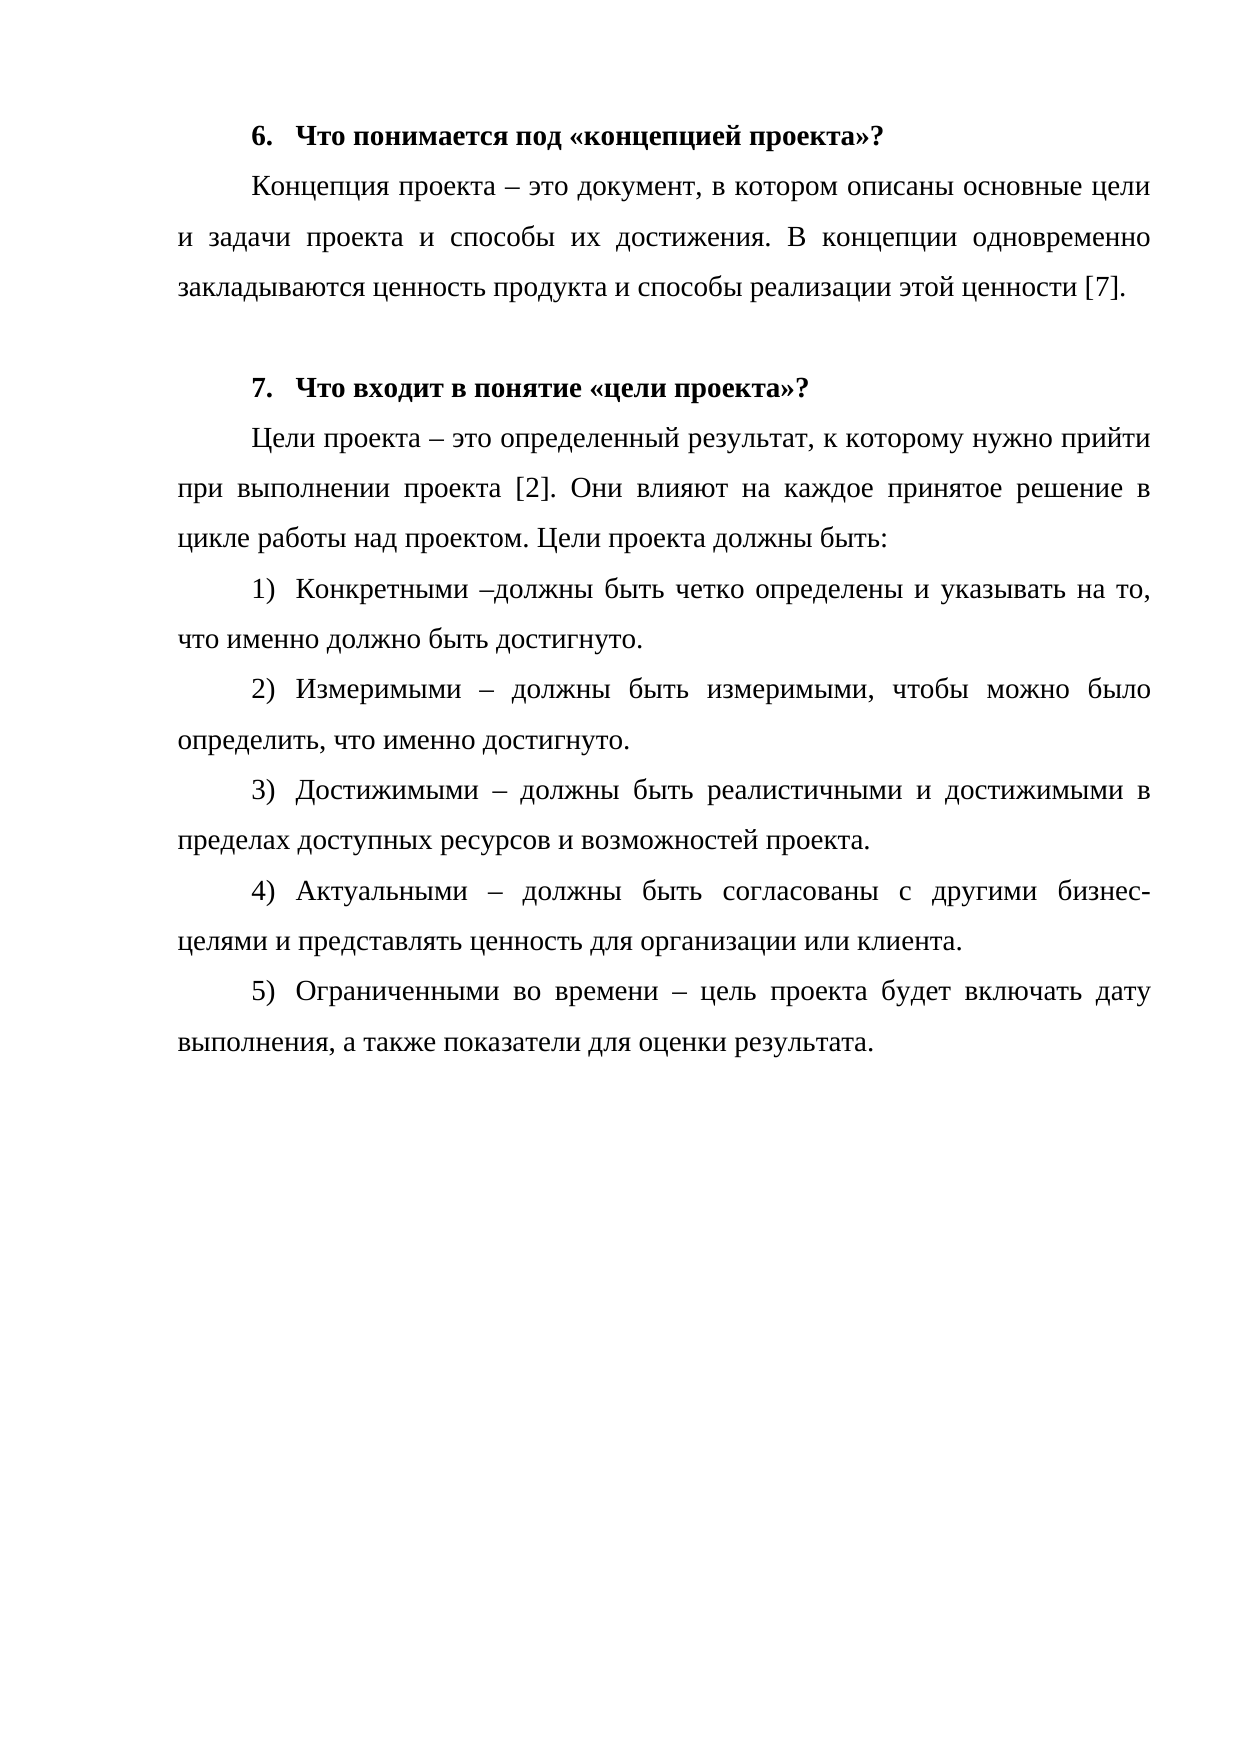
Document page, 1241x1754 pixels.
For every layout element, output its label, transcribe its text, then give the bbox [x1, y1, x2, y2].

list Что входит в понятие «цели проекта»? [177, 370, 1152, 403]
list Достижимыми – должны быть реалистичными и достижимыми в пределах доступных ресурсов и возможностей проекта. [177, 772, 1152, 856]
text Концепция проекта – это документ, в котором описаны основные цели и задачи проекта и способы их достижения. В концепции одновременно закладываются ценность продукта и способы реализации этой ценности [7]. [177, 168, 1152, 303]
list Что понимается под «концепцией проекта»? [177, 118, 1152, 152]
list Измеримыми – должны быть измеримыми, чтобы можно было определить, что именно достигнуто. [177, 672, 1152, 755]
list Актуальными – должны быть согласованы с другими бизнес-целями и представлять ценность для организации или клиента. [177, 873, 1152, 957]
text Цели проекта – это определенный результат, к которому нужно прийти при выполнении проекта [2]. Они влияют на каждое принятое решение в цикле работы над проектом. Цели проекта должны быть: [177, 420, 1152, 554]
list Конкретными –должны быть четко определены и указывать на то, что именно должно быть достигнуто. [177, 571, 1152, 655]
list Ограниченными во времени – цель проекта будет включать дату выполнения, а также показатели для оценки результата. [177, 973, 1152, 1057]
